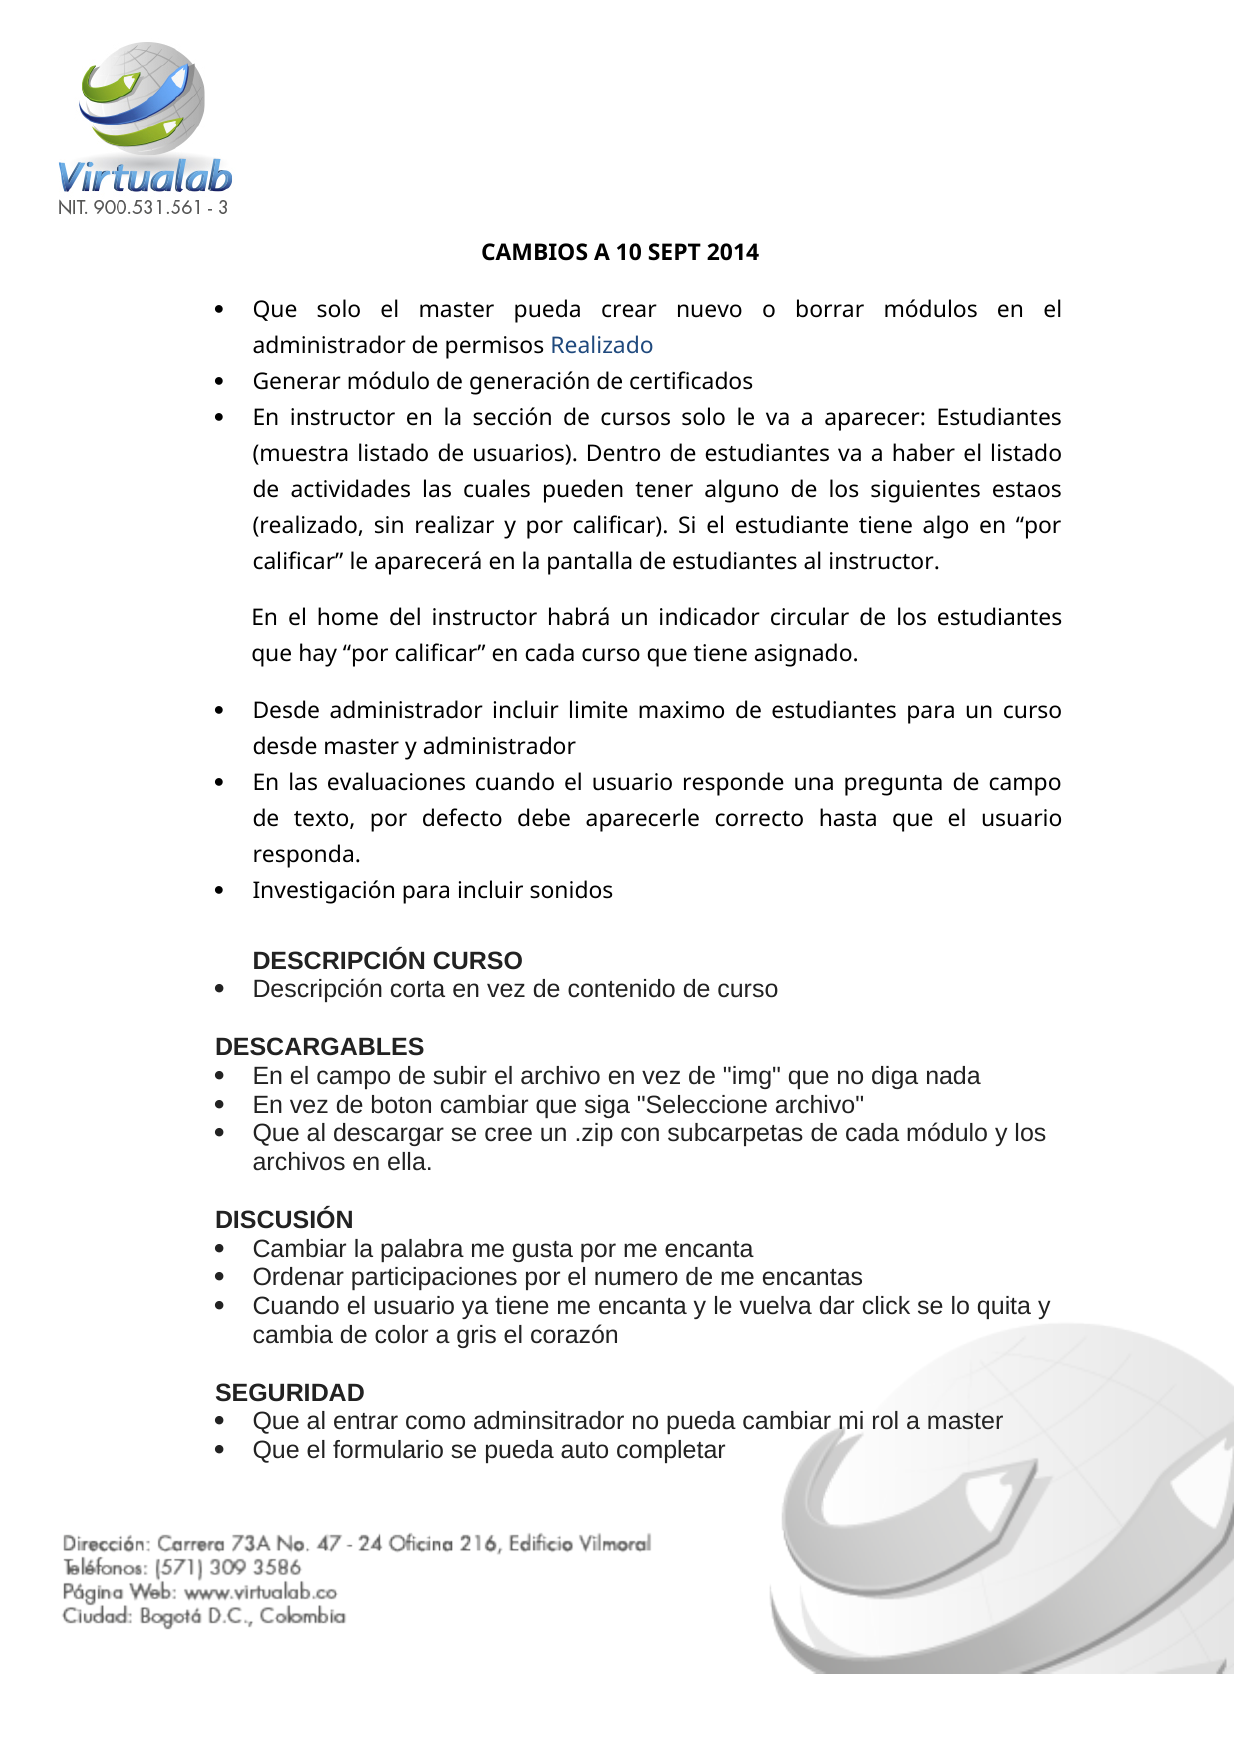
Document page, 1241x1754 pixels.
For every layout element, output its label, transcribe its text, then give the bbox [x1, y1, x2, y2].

list Cambiar la palabra me gusta por me encanta [215, 1233, 1063, 1262]
list Que solo el master pueda crear nuevo o borrar módulos en el administrador de permisos Realizado [215, 293, 1063, 360]
list En vez de boton cambiar que siga "Seleccione archivo" [215, 1089, 1063, 1118]
list Que al descargar se cree un .zip con subcarpetas de cada módulo y los archivos en ella. [215, 1118, 1063, 1176]
list Desde administrador incluir limite maximo de estudiantes para un curso desde master y administrador [215, 694, 1063, 761]
list En las evaluaciones cuando el usuario responde una pregunta de campo de texto, por defecto debe aparecerle correcto hasta que el usuario responda. [215, 766, 1063, 869]
text DISCUSIÓN [215, 1205, 1063, 1233]
list Descripción corta en vez de contenido de curso [215, 974, 1063, 1003]
list DESCRIPCIÓN CURSO [252, 946, 1063, 974]
list En instructor en la sección de cursos solo le va a aparecer: Estudiantes (muestra listado de usuarios). Dentro de estudiantes va a haber el listado de actividades las cuales pueden tener alguno de los siguientes estaos (realizado, sin realizar y por calificar). Si el estudiante tiene algo en “por calificar” le aparecerá en la pantalla de estudiantes al instructor. [215, 401, 1063, 576]
list Ordenar participaciones por el numero de me encantas [215, 1262, 1063, 1291]
text En el home del instructor habrá un indicador circular de los estudiantes que hay “por calificar” en cada curso que tiene asignado. [251, 601, 1063, 668]
list Que al entrar como adminsitrador no pueda cambiar mi rol a master [215, 1406, 1063, 1435]
picture [8, 1313, 1234, 1674]
picture [4, 4, 397, 250]
list En el campo de subir el archivo en vez de "img" que no diga nada [215, 1061, 1063, 1089]
text CAMBIOS A 10 SEPT 2014 [177, 236, 1063, 267]
text SEGURIDAD [215, 1378, 1063, 1406]
list Que el formulario se pueda auto completar [215, 1435, 1063, 1464]
text DESCARGABLES [215, 1032, 1063, 1061]
list Generar módulo de generación de certificados [215, 365, 1063, 396]
list Cuando el usuario ya tiene me encanta y le vuelva dar click se lo quita y cambia de color a gris el corazón [215, 1291, 1063, 1349]
list Investigación para incluir sonidos [215, 874, 1063, 905]
